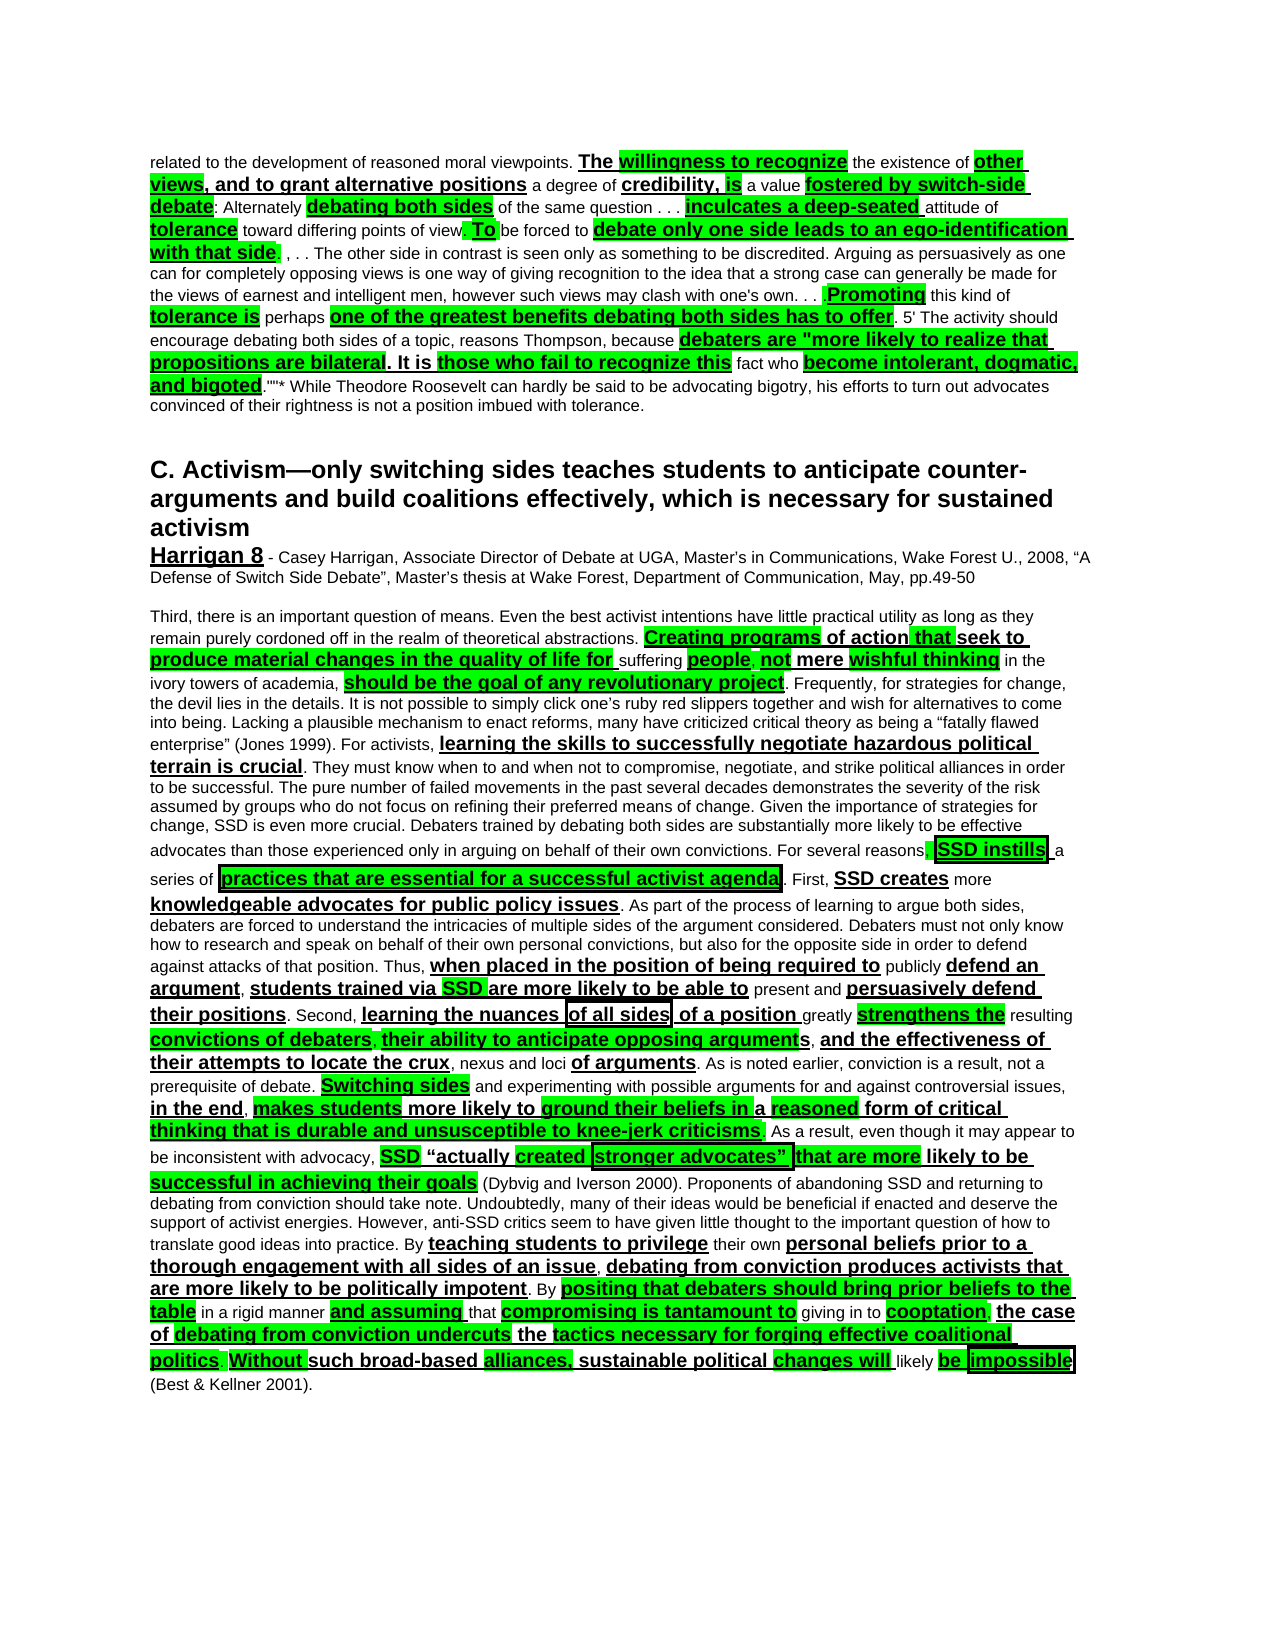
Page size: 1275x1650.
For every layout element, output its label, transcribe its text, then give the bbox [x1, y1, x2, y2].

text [150, 150, 1080, 415]
subtitle C. Activism—only switching sides teaches students to anticipate counter-arguments and build coalitions effectively, which is necessary for sustained activism [150, 455, 1125, 542]
text Third, there is an important question of means. Even the best activist intentions have little practical utility as long as they remain purely cordoned off in the realm of theoretical abstractions. Creating programs of action that seek to produce material changes in the quality of life for suffering people, not mere wishful thinking in the ivory towers of academia, should be the goal of any revolutionary project. Frequently, for strategies for change, the devil lies in the details. It is not possible to simply click one’s ruby red slippers together and wish for alternatives to come into being. Lacking a plausible mechanism to enact reforms, many have criticized critical theory as being a “fatally flawed enterprise” (Jones 1999). For activists, learning the skills to successfully negotiate hazardous political terrain is crucial. They must know when to and when not to compromise, negotiate, and strike political alliances in order to be successful. The pure number of failed movements in the past several decades demonstrates the severity of the risk assumed by groups who do not focus on refining their preferred means of change. Given the importance of strategies for change, SSD is even more crucial. Debaters trained by debating both sides are substantially more likely to be effective advocates than those experienced only in arguing on behalf of their own convictions. For several reasons, SSD instills a series of practices that are essential for a successful activist agenda. First, SSD creates more knowledgeable advocates for public policy issues. As part of the process of learning to argue both sides, debaters are forced to understand the intricacies of multiple sides of the argument considered. Debaters must not only know how to research and speak on behalf of their own personal convictions, but also for the opposite side in order to defend against attacks of that position. Thus, when placed in the position of being required to publicly defend an argument, students trained via SSD are more likely to be able to present and persuasively defend their positions. Second, learning the nuances of all sides of a position greatly strengthens the resulting convictions of debaters, their ability to anticipate opposing arguments, and the effectiveness of their attempts to locate the crux, nexus and loci of arguments. As is noted earlier, conviction is a result, not a prerequisite of debate. Switching sides and experimenting with possible arguments for and against controversial issues, in the end, makes students more likely to ground their beliefs in a reasoned form of critical thinking that is durable and unsusceptible to knee-jerk criticisms. As a result, even though it may appear to be inconsistent with advocacy, SSD “actually created stronger advocates” that are more likely to be successful in achieving their goals (Dybvig and Iverson 2000). Proponents of abandoning SSD and returning to debating from conviction should take note. Undoubtedly, many of their ideas would be beneficial if enacted and deserve the support of activist energies. However, anti-SSD critics seem to have given little thought to the important question of how to translate good ideas into practice. By teaching students to privilege their own personal beliefs prior to a thorough engagement with all sides of an issue, debating from conviction produces activists that are more likely to be politically impotent. By positing that debaters should bring prior beliefs to the table in a rigid manner and assuming that compromising is tantamount to giving in to cooptation, the case of debating from conviction undercuts the tactics necessary for forging effective coalitional politics. Without such broad-based alliances, sustainable political changes will likely be impossible (Best & Kellner 2001). [150, 606, 1080, 1393]
text Harrigan 8 - Casey Harrigan, Associate Director of Debate at UGA, Master’s in Communications, Wake Forest U., 2008, “A Defense of Switch Side Debate”, Master’s thesis at Wake Forest, Department of Communication, May, pp.49-50 [150, 542, 1125, 587]
